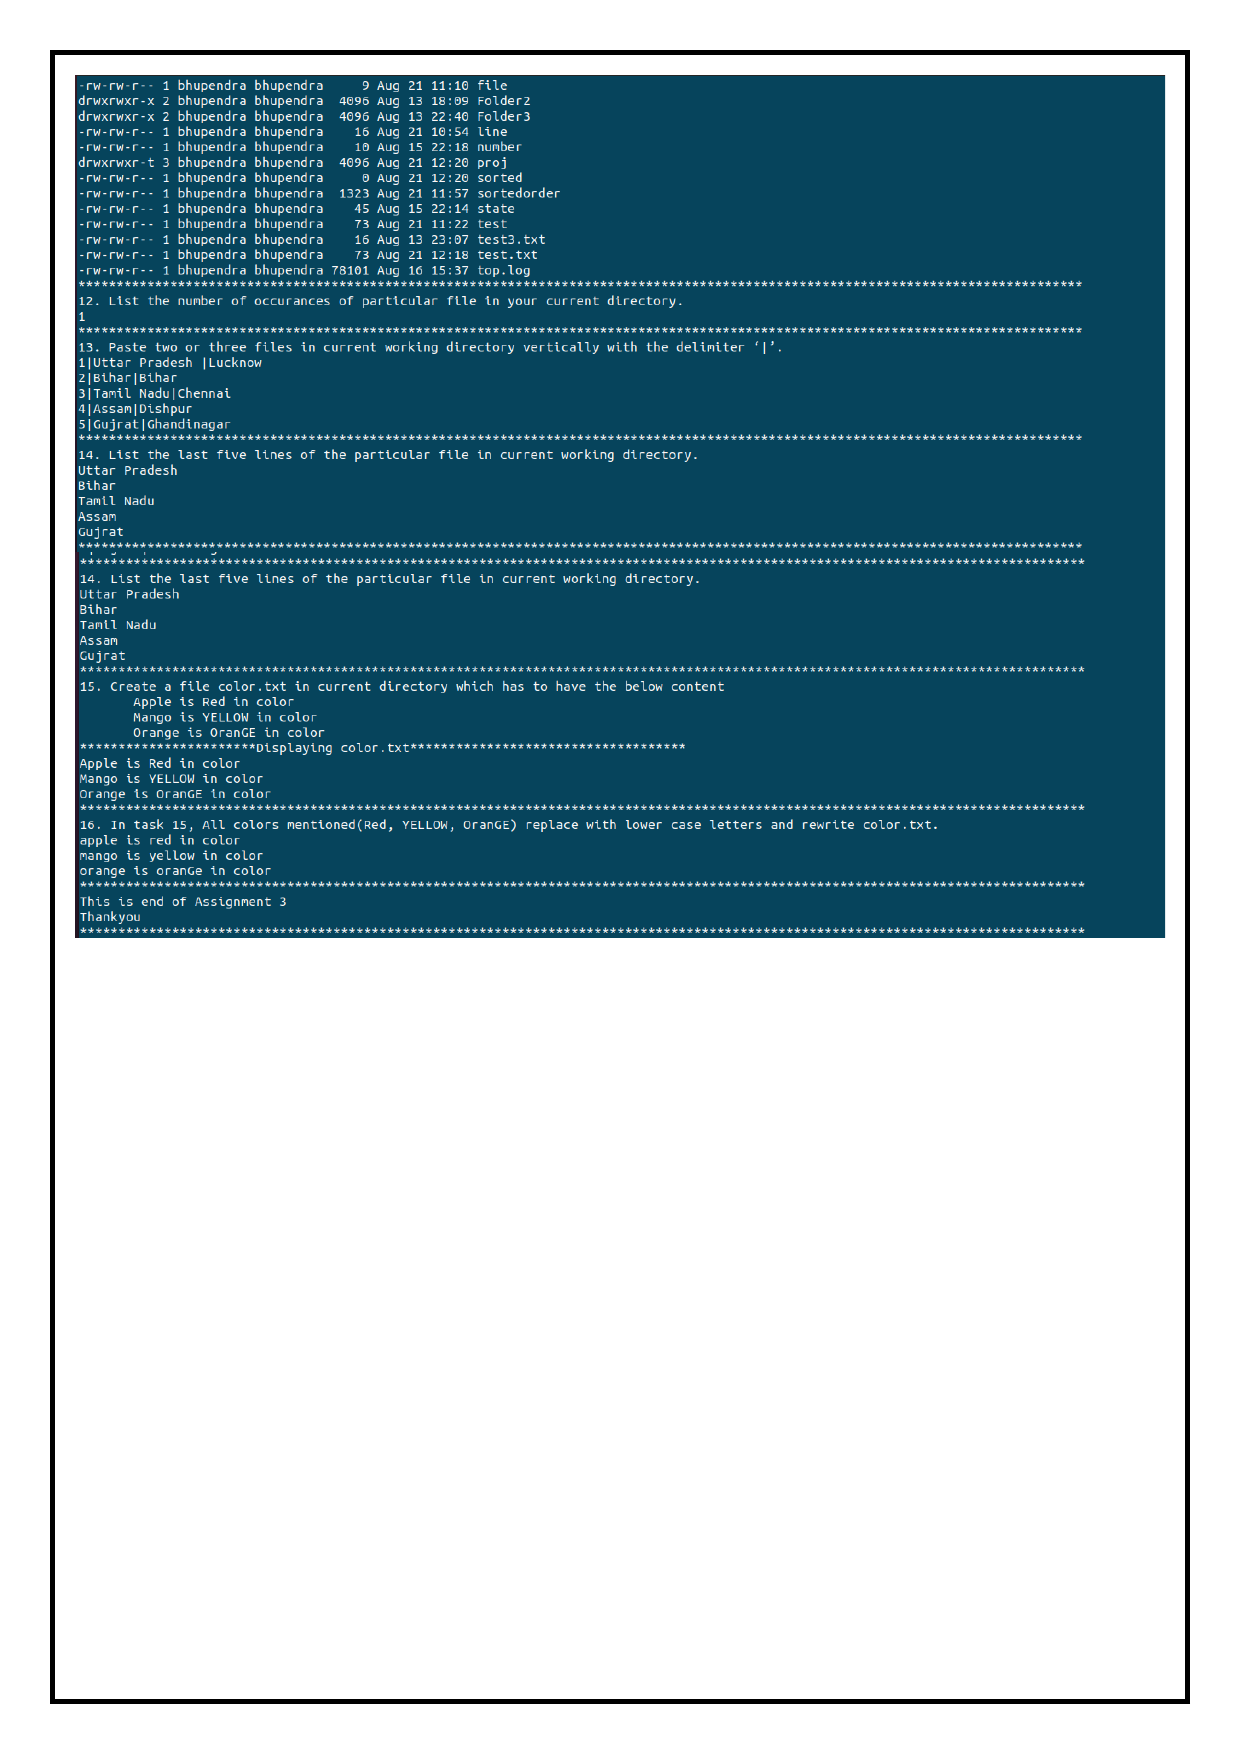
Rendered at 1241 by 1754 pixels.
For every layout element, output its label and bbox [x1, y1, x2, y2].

picture [457, 113, 464, 120]
picture [191, 145, 203, 153]
picture [508, 173, 522, 181]
picture [183, 173, 188, 181]
picture [491, 269, 498, 276]
picture [145, 497, 154, 504]
picture [275, 746, 285, 754]
picture [334, 574, 347, 582]
picture [157, 762, 166, 767]
picture [275, 130, 280, 138]
picture [283, 192, 295, 196]
picture [214, 269, 225, 274]
picture [79, 482, 85, 489]
picture [342, 98, 349, 104]
picture [650, 823, 658, 828]
picture [194, 176, 203, 184]
picture [183, 127, 188, 135]
picture [93, 762, 101, 769]
picture [183, 250, 188, 258]
picture [194, 130, 203, 138]
picture [424, 346, 432, 351]
picture [191, 392, 203, 397]
picture [125, 498, 134, 504]
picture [158, 404, 165, 412]
picture [160, 453, 169, 458]
picture [217, 361, 225, 366]
picture [260, 235, 272, 243]
picture [191, 84, 203, 91]
picture [231, 731, 240, 736]
picture [194, 99, 203, 107]
picture [631, 685, 639, 690]
picture [582, 299, 591, 304]
picture [283, 176, 295, 181]
picture [252, 361, 261, 366]
picture [207, 238, 225, 243]
picture [649, 577, 657, 582]
picture [342, 113, 349, 120]
picture [275, 145, 280, 153]
picture [168, 423, 179, 428]
picture [217, 342, 223, 351]
picture [562, 453, 571, 458]
picture [162, 577, 171, 582]
picture [105, 639, 117, 644]
picture [283, 253, 295, 258]
picture [207, 176, 225, 181]
picture [183, 80, 188, 89]
picture [104, 515, 115, 520]
picture [564, 577, 573, 582]
picture [140, 469, 149, 474]
picture [631, 342, 637, 351]
picture [260, 173, 269, 181]
picture [191, 238, 203, 245]
picture [275, 176, 280, 184]
picture [378, 82, 384, 89]
picture [532, 453, 545, 458]
picture [103, 484, 111, 489]
picture [355, 453, 360, 461]
picture [163, 346, 172, 351]
picture [260, 250, 269, 258]
picture [191, 296, 203, 304]
picture [381, 681, 386, 690]
picture [89, 777, 104, 782]
picture [166, 758, 171, 767]
picture [186, 775, 194, 782]
picture [207, 192, 225, 197]
picture [741, 823, 750, 828]
picture [277, 577, 286, 582]
picture [283, 238, 295, 243]
picture [93, 854, 104, 859]
picture [118, 407, 131, 412]
picture [288, 823, 305, 828]
picture [505, 111, 514, 120]
picture [183, 204, 188, 212]
picture [166, 731, 173, 738]
picture [186, 854, 194, 859]
picture [260, 127, 269, 135]
picture [638, 823, 649, 828]
picture [283, 99, 295, 104]
picture [139, 700, 147, 708]
picture [214, 207, 223, 212]
picture [607, 685, 616, 690]
picture [254, 900, 263, 905]
picture [331, 823, 351, 828]
picture [773, 823, 785, 828]
picture [342, 159, 349, 166]
picture [386, 346, 394, 351]
picture [214, 222, 225, 227]
picture [93, 623, 102, 628]
picture [83, 96, 88, 104]
picture [171, 465, 177, 474]
picture [97, 869, 105, 874]
picture [349, 685, 363, 690]
picture [378, 159, 384, 166]
picture [283, 115, 295, 120]
picture [116, 869, 125, 874]
picture [168, 407, 176, 415]
picture [239, 714, 248, 721]
picture [183, 358, 188, 366]
picture [260, 96, 269, 104]
picture [194, 207, 203, 215]
picture [378, 190, 384, 197]
picture [146, 620, 151, 628]
picture [275, 99, 280, 107]
picture [541, 188, 556, 197]
picture [260, 158, 272, 166]
picture [191, 192, 203, 199]
picture [439, 822, 447, 828]
picture [378, 236, 384, 243]
picture [355, 267, 361, 274]
picture [191, 222, 203, 230]
picture [183, 96, 188, 104]
picture [183, 111, 188, 120]
picture [154, 589, 159, 598]
picture [490, 143, 502, 150]
picture [260, 111, 272, 120]
picture [260, 188, 272, 197]
picture [260, 219, 272, 227]
picture [505, 96, 514, 104]
picture [83, 111, 88, 120]
picture [214, 145, 225, 150]
picture [83, 157, 88, 166]
picture [534, 577, 543, 582]
picture [457, 681, 466, 690]
picture [149, 465, 161, 474]
picture [194, 423, 203, 428]
picture [191, 115, 203, 122]
picture [260, 204, 269, 212]
picture [104, 392, 115, 397]
picture [685, 685, 693, 690]
picture [160, 388, 165, 397]
picture [207, 161, 225, 166]
picture [207, 253, 223, 258]
picture [183, 219, 188, 227]
picture [275, 253, 280, 261]
picture [93, 839, 101, 846]
picture [275, 453, 284, 458]
picture [283, 130, 295, 135]
picture [191, 161, 203, 168]
picture [183, 234, 188, 243]
picture [810, 823, 823, 828]
picture [194, 253, 203, 261]
picture [283, 161, 295, 166]
picture [702, 685, 716, 690]
picture [357, 577, 362, 585]
picture [207, 84, 225, 89]
picture [260, 81, 272, 89]
picture [127, 622, 136, 628]
picture [518, 188, 525, 197]
picture [108, 912, 115, 920]
picture [91, 499, 100, 504]
picture [96, 605, 105, 613]
picture [653, 685, 662, 690]
picture [191, 269, 203, 276]
picture [207, 115, 225, 120]
picture [378, 113, 384, 120]
picture [647, 453, 655, 458]
picture [283, 84, 295, 89]
picture [481, 823, 489, 828]
picture [260, 142, 272, 150]
picture [534, 823, 543, 831]
picture [193, 869, 202, 874]
picture [332, 450, 346, 458]
picture [207, 99, 225, 104]
picture [183, 142, 188, 150]
picture [207, 130, 223, 135]
picture [231, 900, 251, 905]
picture [140, 390, 149, 397]
picture [378, 267, 384, 274]
picture [275, 222, 280, 230]
picture [174, 869, 182, 874]
picture [260, 265, 272, 274]
picture [275, 207, 280, 215]
picture [183, 157, 188, 166]
